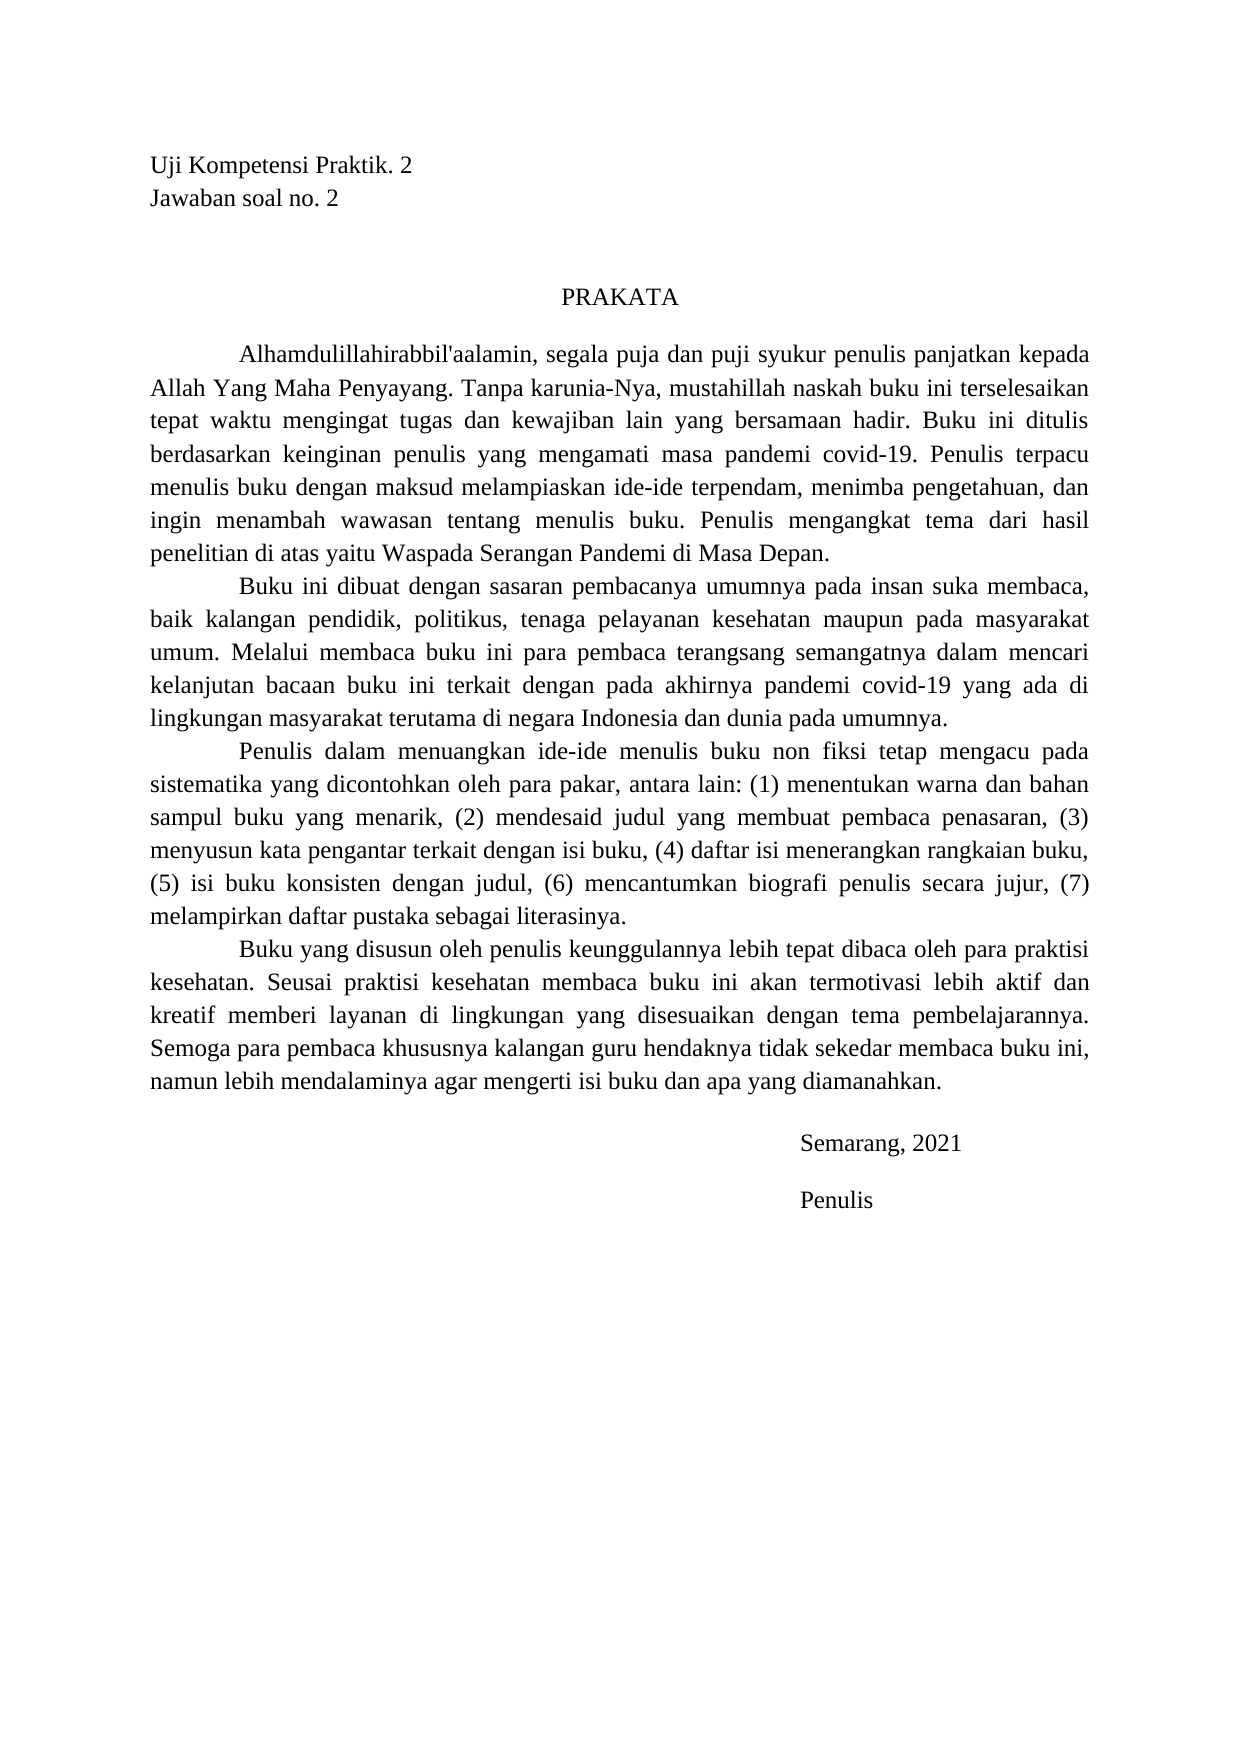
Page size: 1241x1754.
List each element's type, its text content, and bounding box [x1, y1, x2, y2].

text PRAKATA [150, 282, 1090, 311]
text Buku ini dibuat dengan sasaran pembacanya umumnya pada insan suka membaca, baik kalangan pendidik, politikus, tenaga pelayanan kesehatan maupun pada masyarakat umum. Melalui membaca buku ini para pembaca terangsang semangatnya dalam mencari kelanjutan bacaan buku ini terkait dengan pada akhirnya pandemi covid-19 yang ada di lingkungan masyarakat terutama di negara Indonesia dan dunia pada umumnya. [150, 571, 1090, 732]
text Uji Kompetensi Praktik. 2 [150, 150, 1090, 179]
text Alhamdulillahirabbil'aalamin, segala puja dan puji syukur penulis panjatkan kepada Allah Yang Maha Penyayang. Tanpa karunia-Nya, mustahillah naskah buku ini terselesaikan tepat waktu mengingat tugas dan kewajiban lain yang bersamaan hadir. Buku ini ditulis berdasarkan keinginan penulis yang mengamati masa pandemi covid-19. Penulis terpacu menulis buku dengan maksud melampiaskan ide-ide terpendam, menimba pengetahuan, dan ingin menambah wawasan tentang menulis buku. Penulis mengangkat tema dari hasil penelitian di atas yaitu Waspada Serangan Pandemi di Masa Depan. [150, 339, 1090, 566]
text Penulis dalam menuangkan ide-ide menulis buku non fiksi tetap mengacu pada sistematika yang dicontohkan oleh para pakar, antara lain: (1) menentukan warna dan bahan sampul buku yang menarik, (2) mendesaid judul yang membuat pembaca penasaran, (3) menyusun kata pengantar terkait dengan isi buku, (4) daftar isi menerangkan rangkaian buku, (5) isi buku konsisten dengan judul, (6) mencantumkan biografi penulis secara jujur, (7) melampirkan daftar pustaka sebagai literasinya. [150, 736, 1090, 930]
text Semarang, 2021 [150, 1128, 1090, 1157]
text Buku yang disusun oleh penulis keunggulannya lebih tepat dibaca oleh para praktisi kesehatan. Seusai praktisi kesehatan membaca buku ini akan termotivasi lebih aktif dan kreatif memberi layanan di lingkungan yang disesuaikan dengan tema pembelajarannya. Semoga para pembaca khususnya kalangan guru hendaknya tidak sekedar membaca buku ini, namun lebih mendalaminya agar mengerti isi buku dan apa yang diamanahkan. [150, 934, 1090, 1095]
text Penulis [150, 1185, 1090, 1214]
text Jawaban soal no. 2 [150, 183, 1090, 212]
